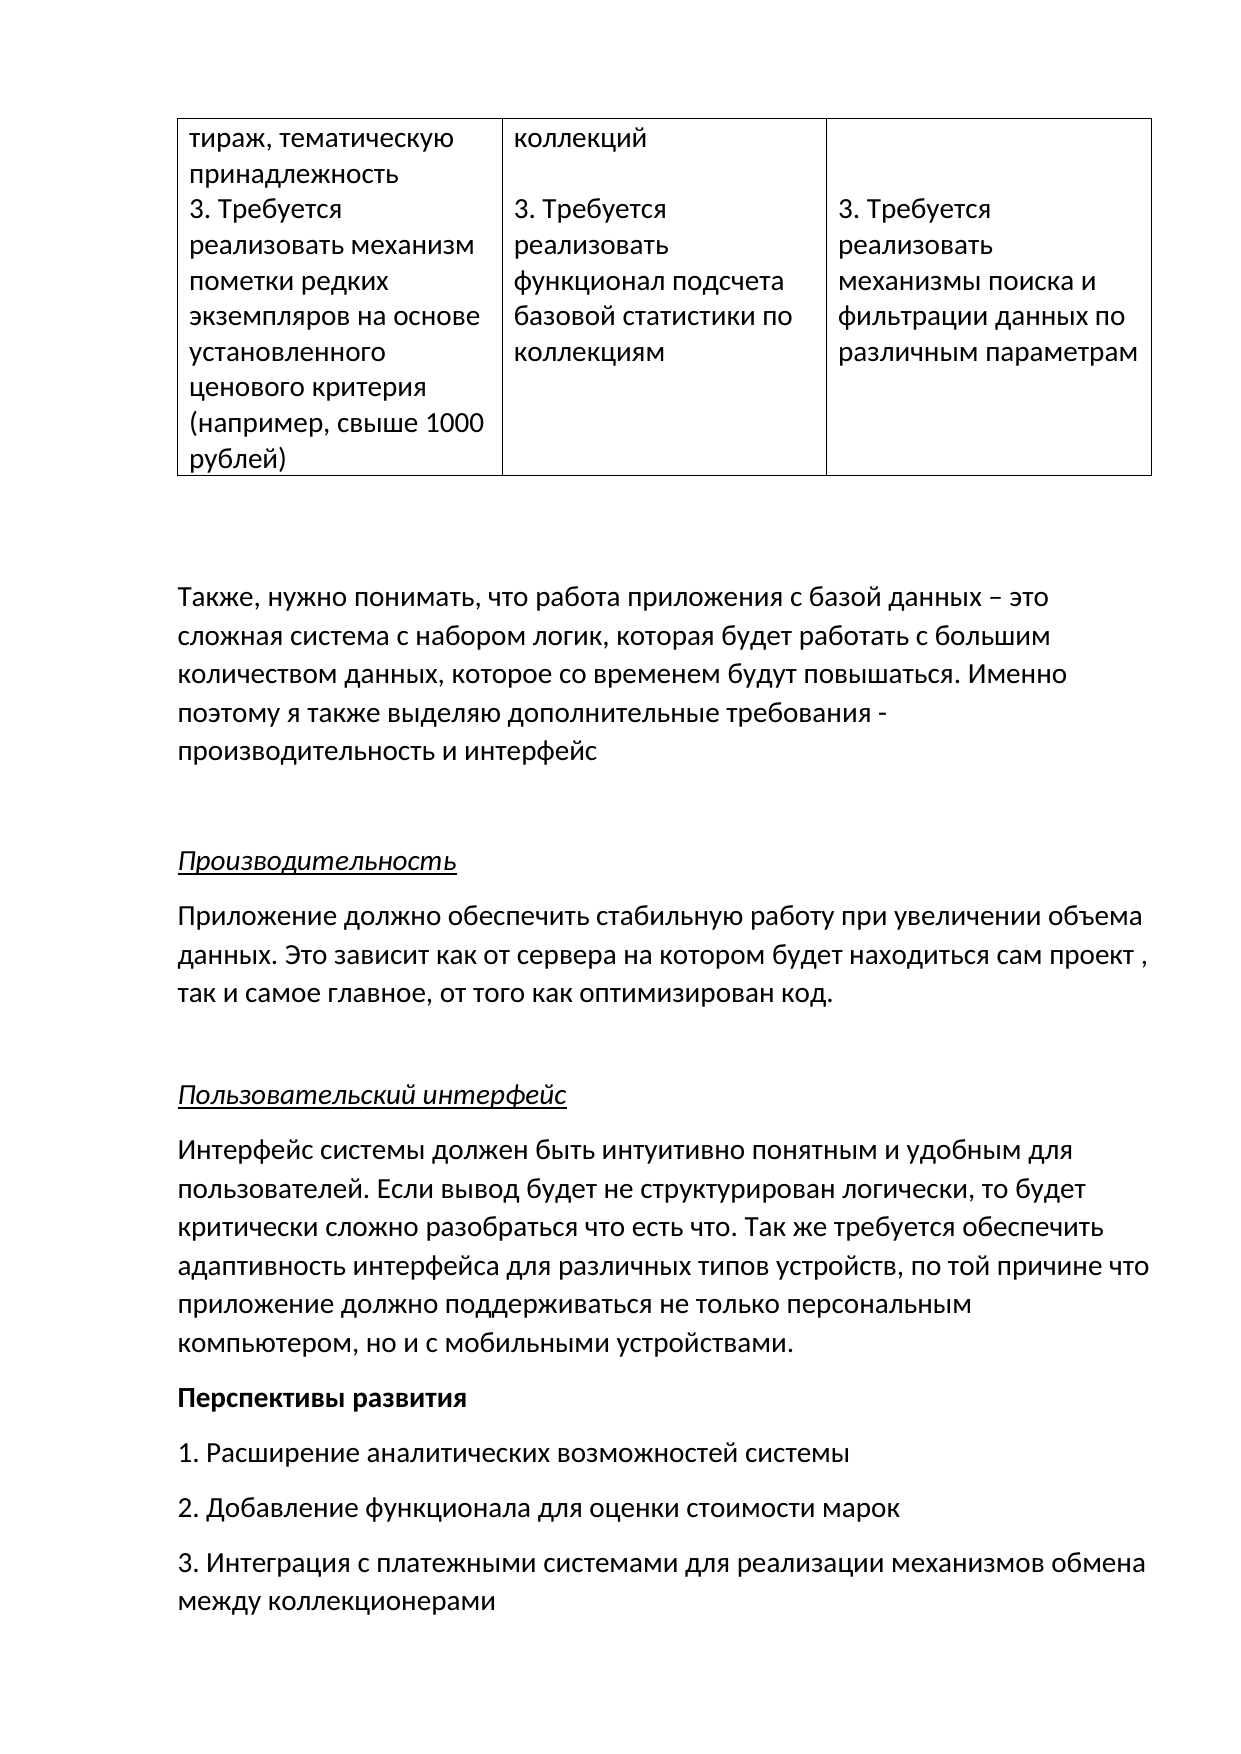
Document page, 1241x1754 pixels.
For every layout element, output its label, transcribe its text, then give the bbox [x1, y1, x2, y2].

text 2. Добавление функционала для оценки стоимости марок [177, 1489, 1152, 1524]
text 3. Интеграция с платежными системами для реализации механизмов обмена между коллекционерами [177, 1544, 1152, 1618]
text 1. Расширение аналитических возможностей системы [177, 1434, 1152, 1469]
text Также, нужно понимать, что работа приложения с базой данных – это сложная система с набором логик, которая будет работать с большим количеством данных, которое со временем будут повышаться. Именно поэтому я также выделяю дополнительные требования - производительность и интерфейс [177, 578, 1152, 768]
text Пользовательский интерфейс [177, 1076, 1152, 1112]
text Перспективы развития [177, 1379, 1152, 1414]
text Интерфейс системы должен быть интуитивно понятным и удобным для пользователей. Если вывод будет не структурирован логически, то будет критически сложно разобраться что есть что. Так же требуется обеспечить адаптивность интерфейса для различных типов устройств, по той причине что приложение должно поддерживаться не только персональным компьютером, но и с мобильными устройствами. [177, 1131, 1152, 1359]
text Приложение должно обеспечить стабильную работу при увеличении объема данных. Это зависит как от сервера на котором будет находиться сам проект , так и самое главное, от того как оптимизирован код. [177, 897, 1152, 1010]
text Производительность [177, 842, 1152, 878]
